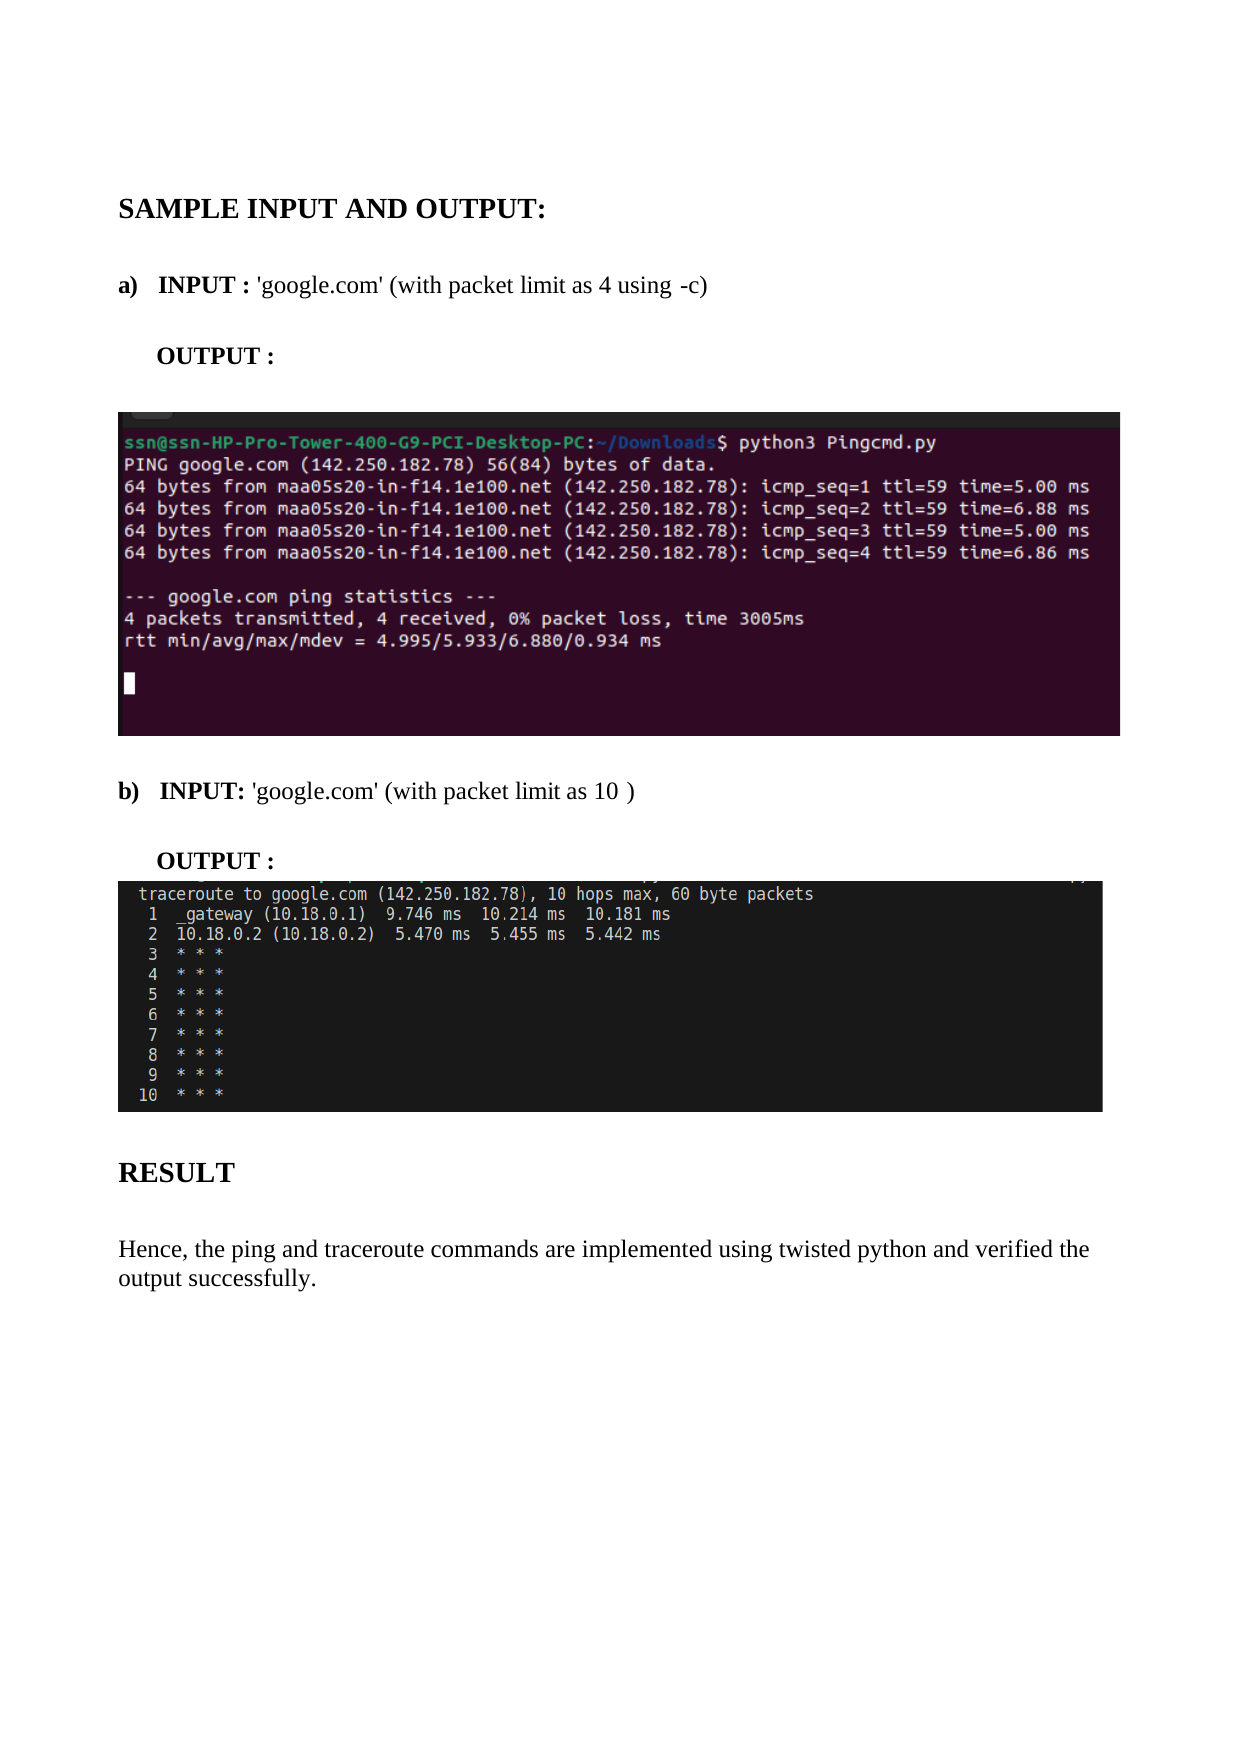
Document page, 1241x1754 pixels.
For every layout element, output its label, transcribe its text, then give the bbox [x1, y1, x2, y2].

text RESULT [118, 1155, 1134, 1188]
picture [118, 881, 1103, 1112]
subtitle OUTPUT : [156, 846, 1134, 875]
subtitle SAMPLE INPUT AND OUTPUT: [118, 191, 1134, 225]
subtitle OUTPUT : [156, 341, 1134, 370]
text Hence, the ping and traceroute commands are implemented using twisted python and verified the output successfully. [118, 1234, 1134, 1291]
list INPUT : 'google.com' (with packet limit as 4 using -c) [118, 270, 1134, 299]
list INPUT: 'google.com' (with packet limit as 10 ) [118, 776, 1134, 804]
picture [118, 412, 1121, 736]
